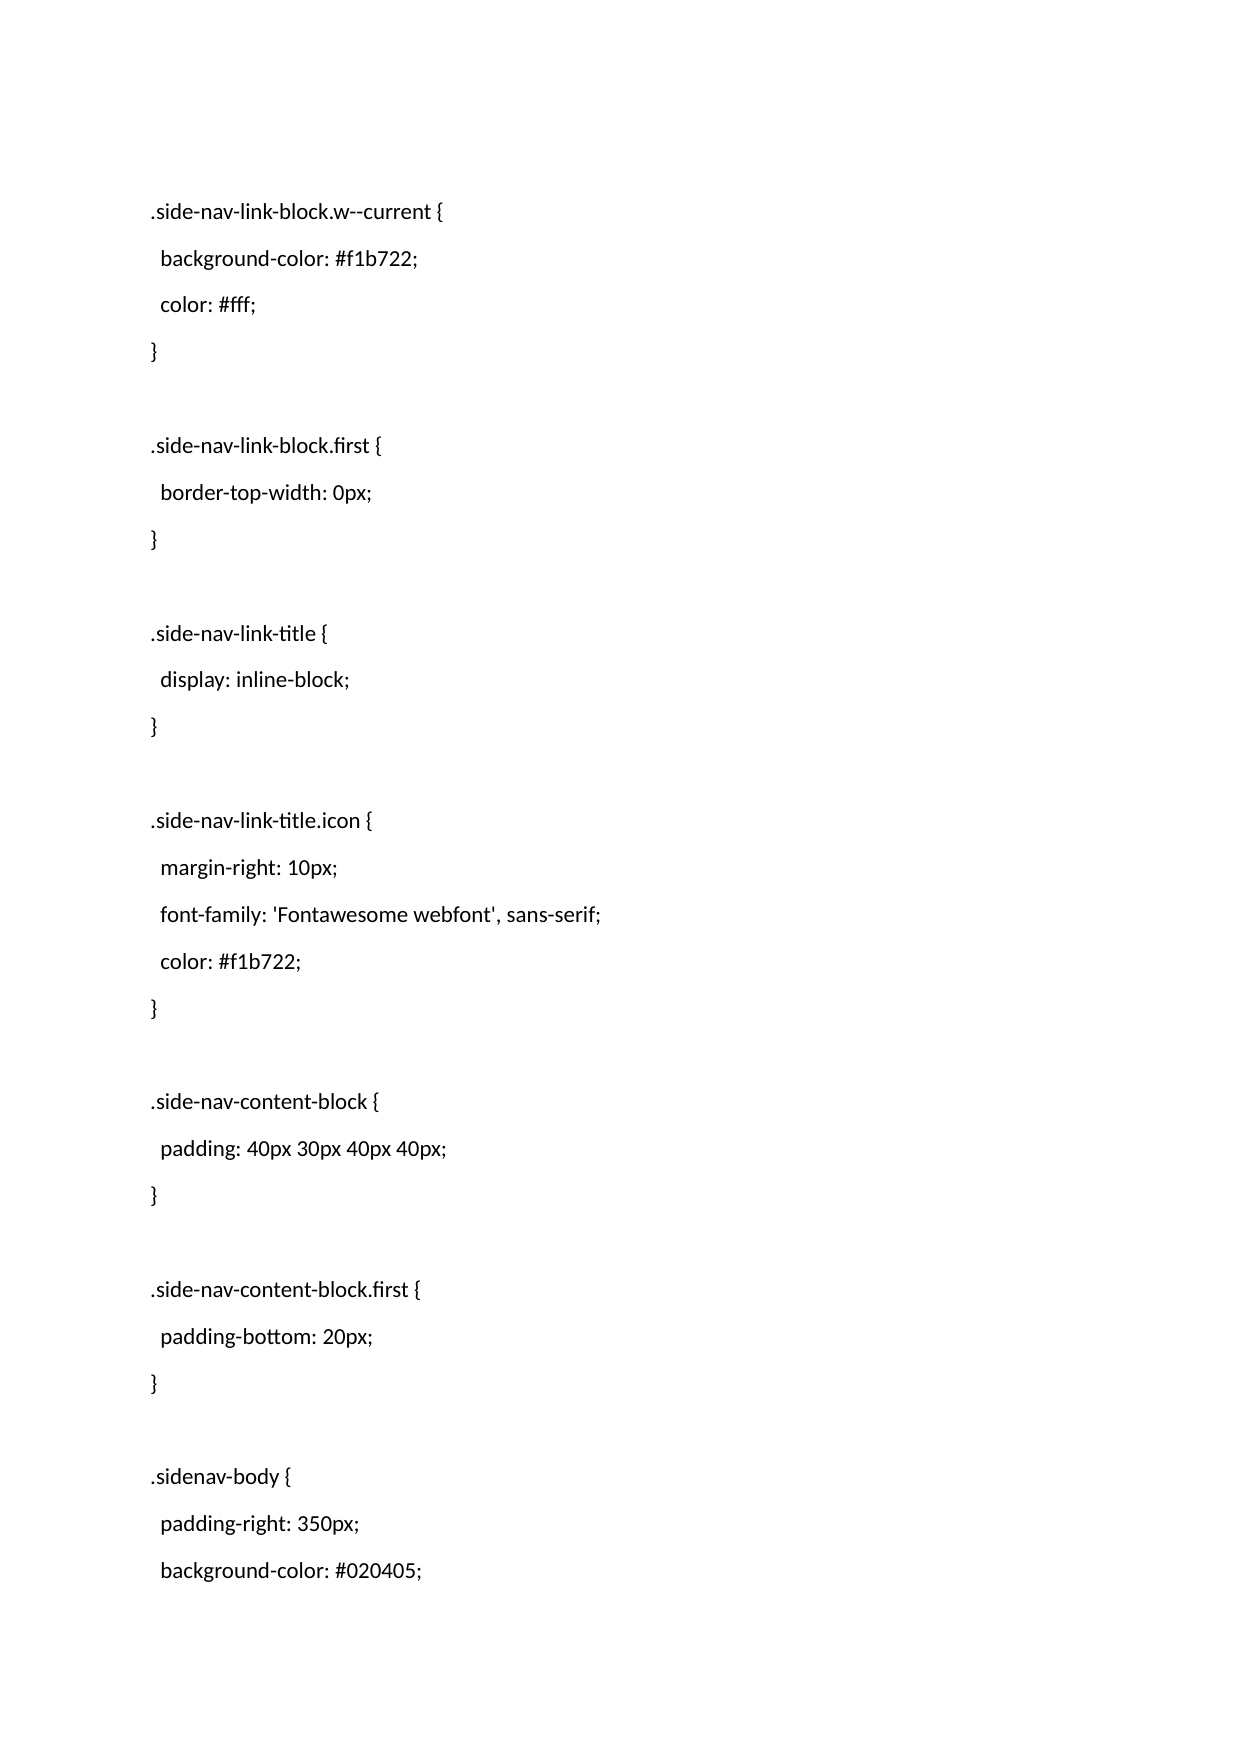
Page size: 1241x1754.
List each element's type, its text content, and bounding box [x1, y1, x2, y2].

text .side-nav-content-block { [150, 1087, 1090, 1116]
text font-family: 'Fontawesome webfont', sans-serif; [150, 900, 1090, 928]
text .side-nav-link-title { [150, 619, 1090, 647]
text .side-nav-link-block.w--current { [150, 197, 1090, 225]
text .sidenav-body { [150, 1462, 1090, 1491]
text } [150, 1369, 1090, 1397]
text color: #f1b722; [150, 947, 1090, 975]
text margin-right: 10px; [150, 853, 1090, 881]
text } [150, 337, 1090, 366]
text } [150, 525, 1090, 553]
text padding: 40px 30px 40px 40px; [150, 1134, 1090, 1162]
text .side-nav-link-block.first { [150, 431, 1090, 459]
text .side-nav-content-block.first { [150, 1275, 1090, 1303]
text } [150, 1181, 1090, 1209]
text border-top-width: 0px; [150, 478, 1090, 506]
text display: inline-block; [150, 666, 1090, 694]
text } [150, 712, 1090, 741]
text background-color: #020405; [150, 1556, 1090, 1584]
text } [150, 994, 1090, 1022]
text background-color: #f1b722; [150, 244, 1090, 272]
text color: #fff; [150, 291, 1090, 319]
text .side-nav-link-title.icon { [150, 806, 1090, 834]
text padding-right: 350px; [150, 1509, 1090, 1537]
text padding-bottom: 20px; [150, 1322, 1090, 1350]
